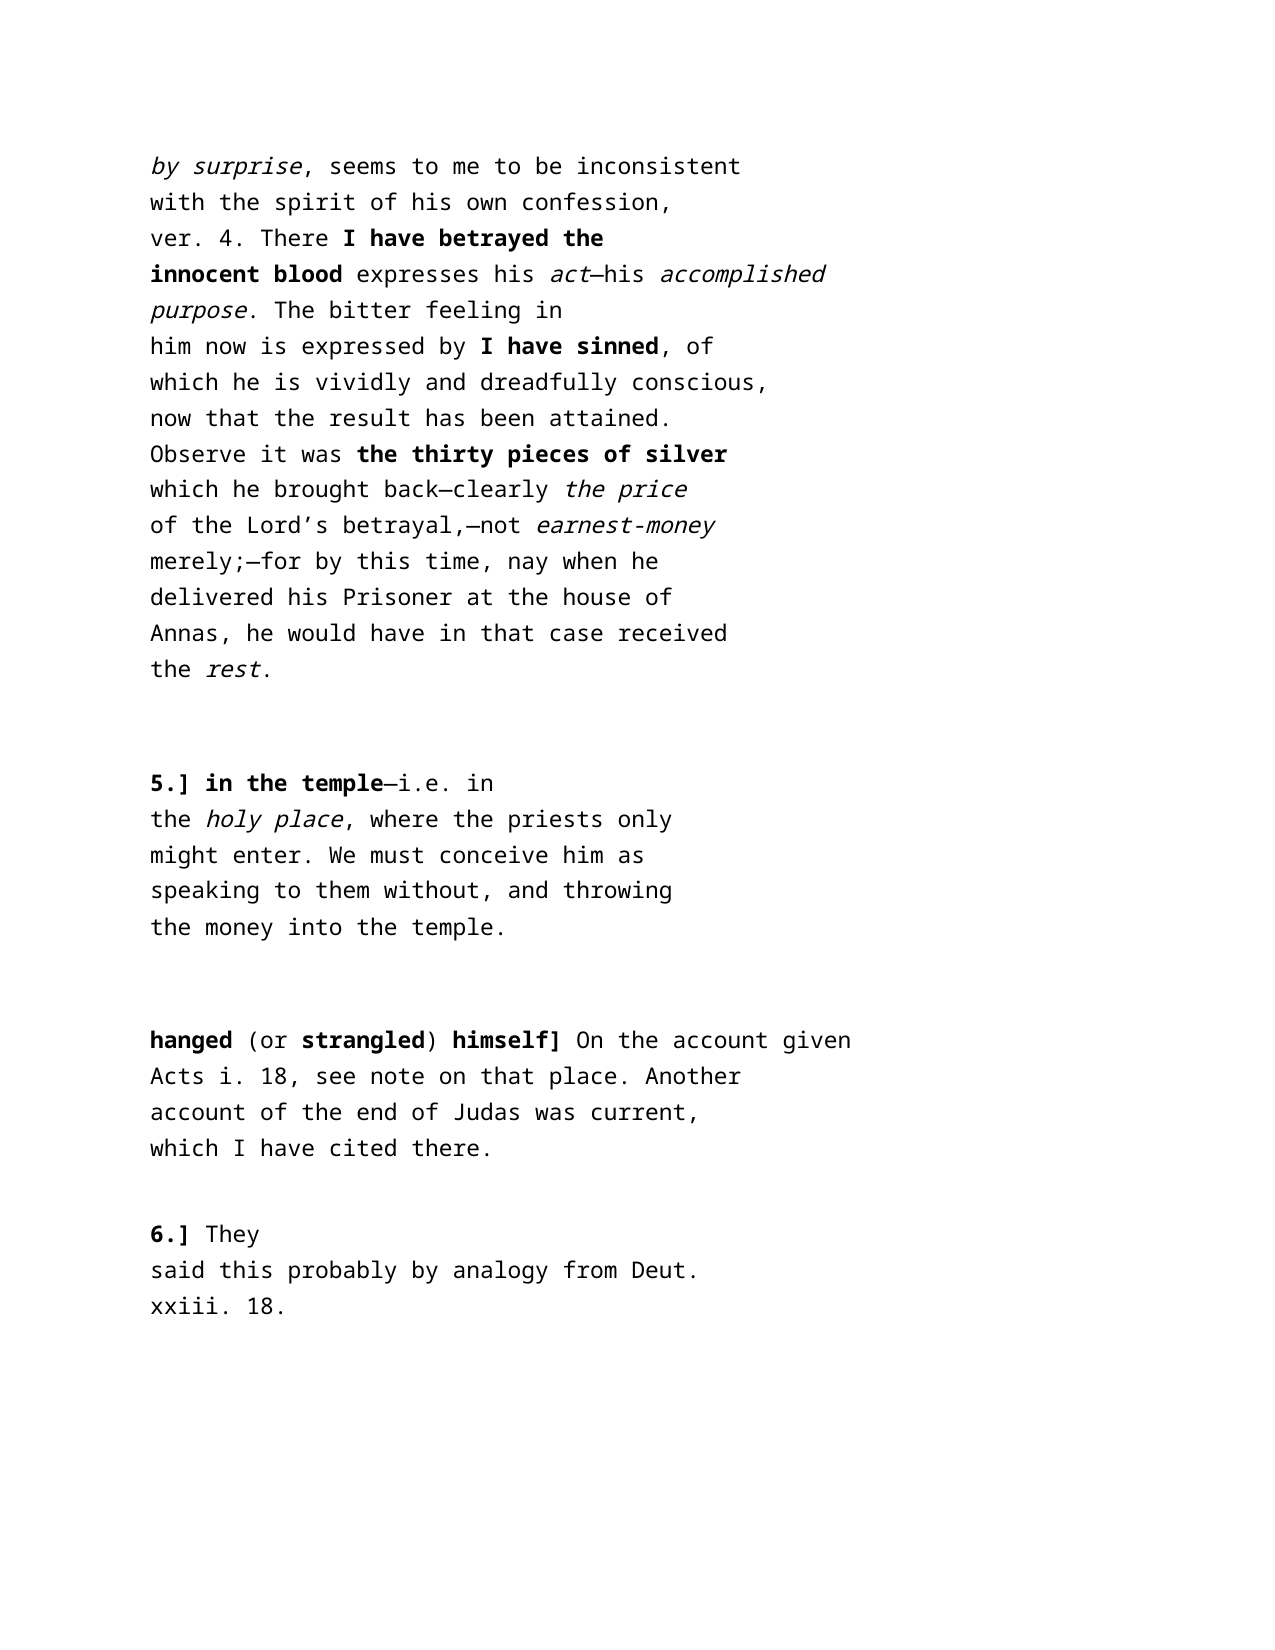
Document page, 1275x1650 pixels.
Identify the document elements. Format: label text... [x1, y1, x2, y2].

text 6.] They said this probably by analogy from Deut. xxiii. 18. [150, 1218, 1125, 1321]
text 5.] in the temple—i.e. in the holy place, where the priests only might enter. We must conceive him as speaking to them without, and throwing the money into the temple. [150, 767, 1125, 942]
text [150, 150, 1125, 684]
text hanged (or strangled) himself] On the account given Acts i. 18, see note on that place. Another account of the end of Judas was current, which I have cited there. [150, 1024, 1125, 1193]
